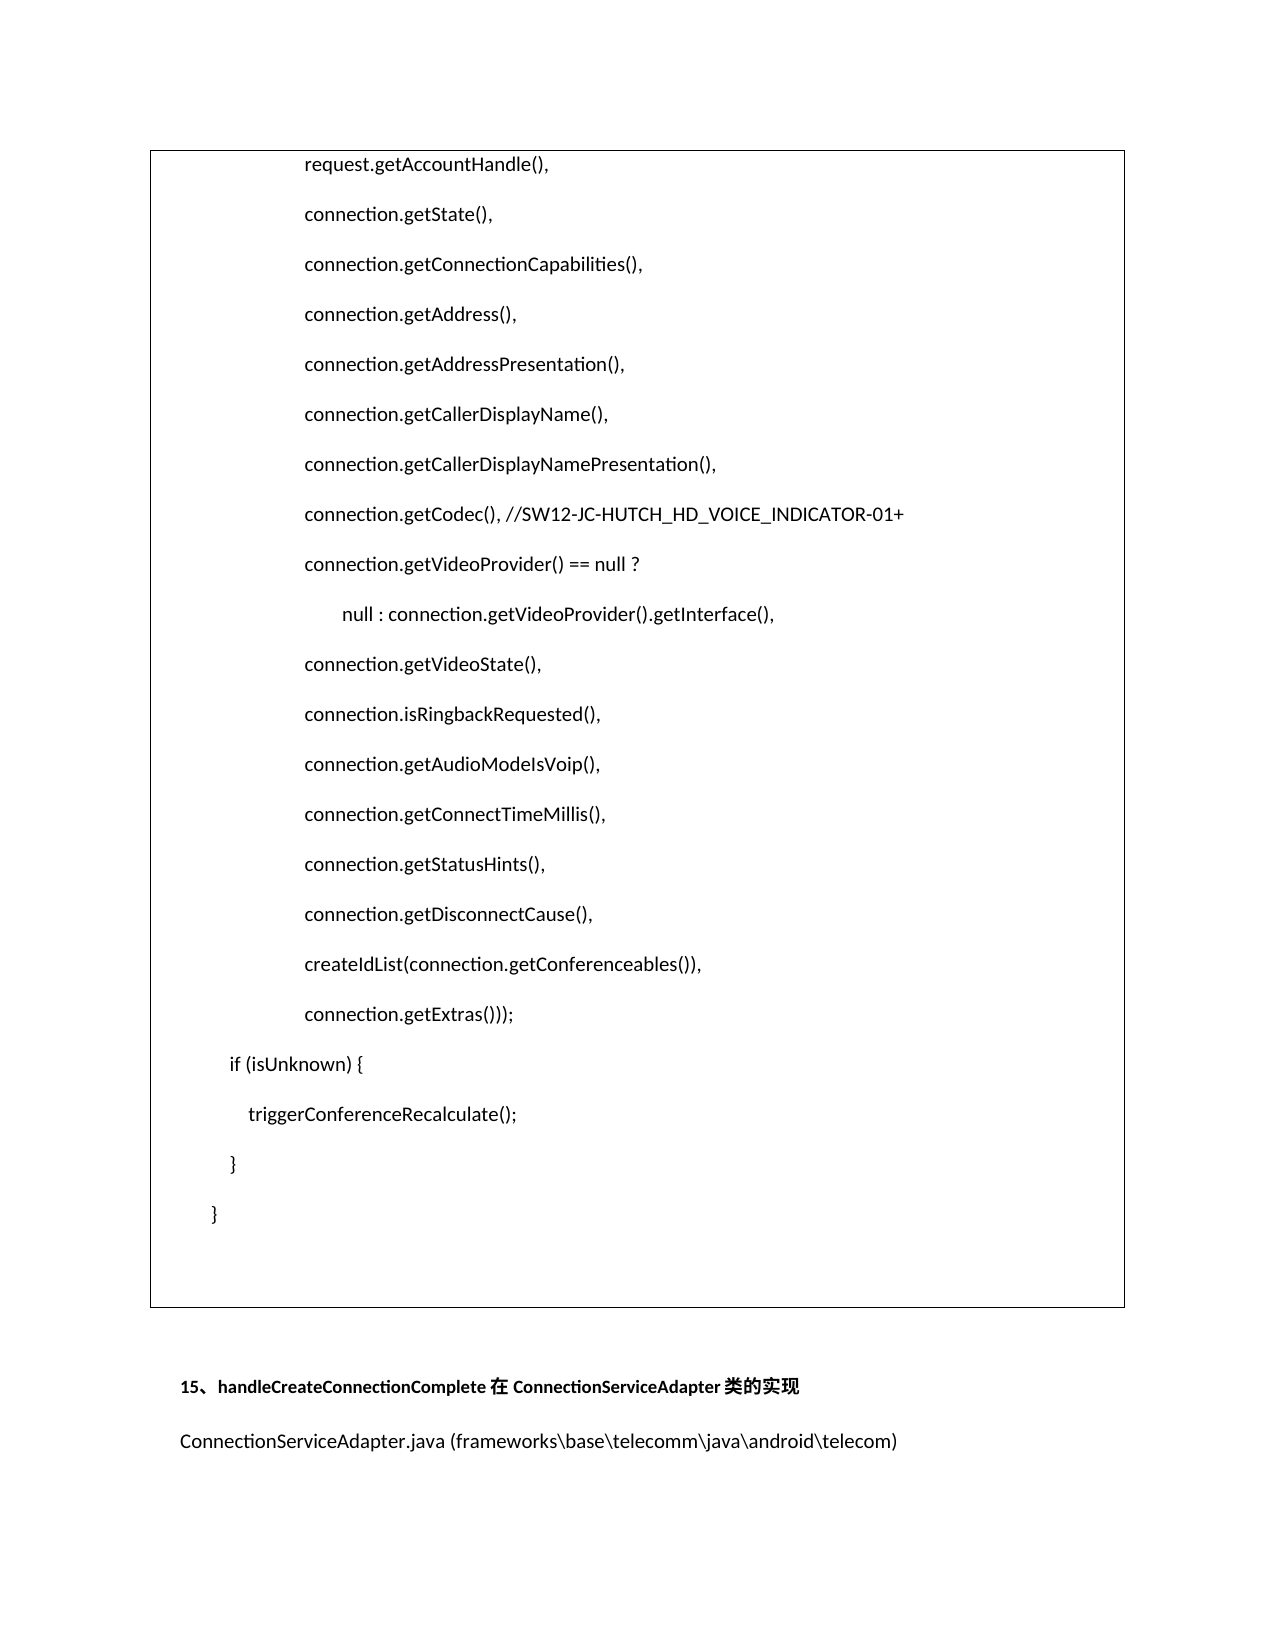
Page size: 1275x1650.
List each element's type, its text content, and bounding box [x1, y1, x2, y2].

text ConnectionServiceAdapter.java (frameworks\base\telecomm\java\android\telecom) [150, 1428, 1125, 1454]
subtitle 15、handleCreateConnectionComplete 在ConnectionServiceAdapter类的实现 [150, 1372, 1125, 1399]
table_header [151, 151, 1124, 1307]
